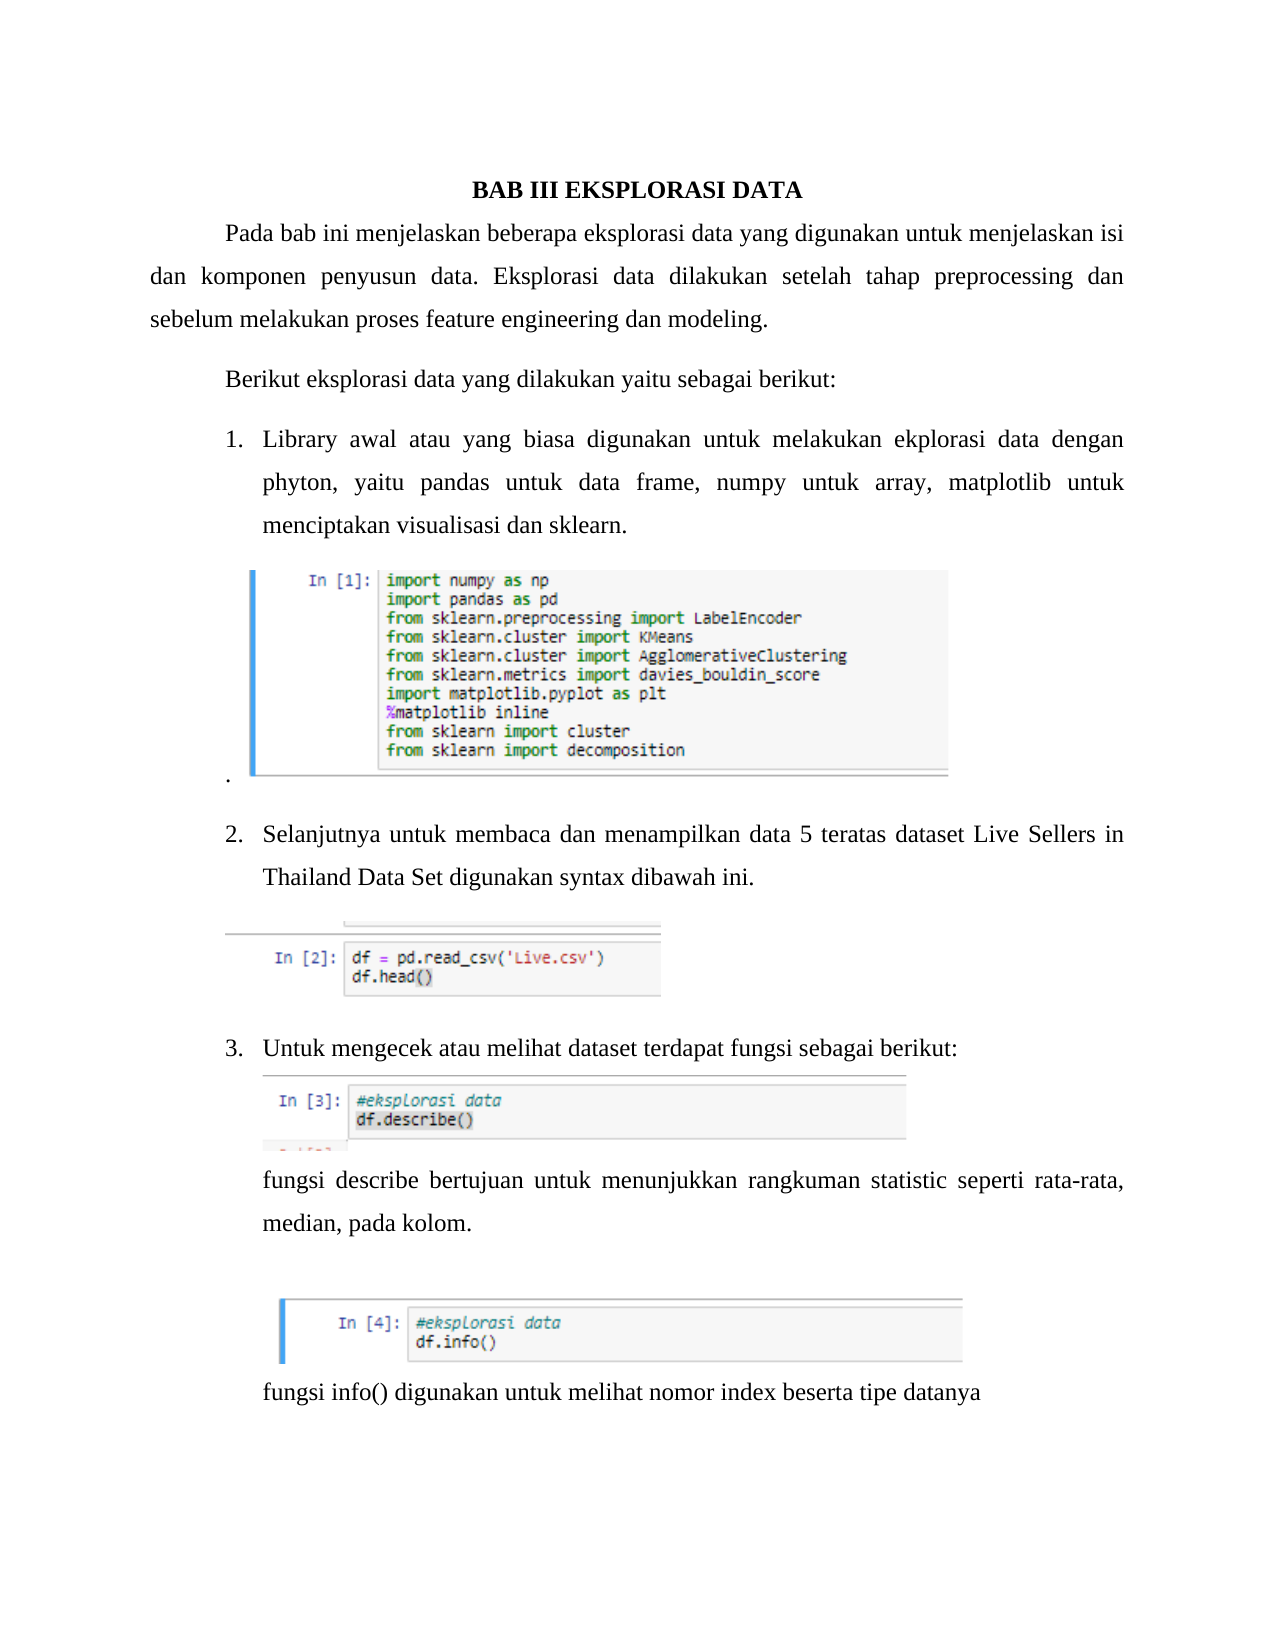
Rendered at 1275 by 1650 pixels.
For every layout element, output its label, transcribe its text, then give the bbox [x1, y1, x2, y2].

list fungsi info() digunakan untuk melihat nomor index beserta tipe datanya [262, 1377, 1125, 1406]
list Untuk mengecek atau melihat dataset terdapat fungsi sebagai berikut: [225, 1033, 1125, 1061]
picture [262, 1075, 907, 1151]
text Pada bab ini menjelaskan beberapa eksplorasi data yang digunakan untuk menjelaskan isi dan komponen penyusun data. Eksplorasi data dilakukan setelah tahap preprocessing dan sebelum melakukan proses feature engineering dan modeling. [150, 218, 1125, 333]
list Selanjutnya untuk membaca dan menampilkan data 5 teratas dataset Live Sellers in Thailand Data Set digunakan syntax dibawah ini. [225, 819, 1125, 891]
list fungsi describe bertujuan untuk menunjukkan rangkuman statistic seperti rata-rata, median, pada kolom. [262, 1165, 1125, 1237]
list Library awal atau yang biasa digunakan untuk melakukan ekplorasi data dengan phyton, yaitu pandas untuk data frame, numpy untuk array, matplotlib untuk menciptakan visualisasi dan sklearn. [225, 424, 1125, 539]
picture [225, 921, 661, 1003]
picture [262, 1294, 963, 1364]
text Berikut eksplorasi data yang dilakukan yaitu sebagai berikut: [150, 364, 1125, 393]
picture [237, 570, 949, 783]
subtitle BAB III EKSPLORASI DATA [150, 175, 1125, 204]
